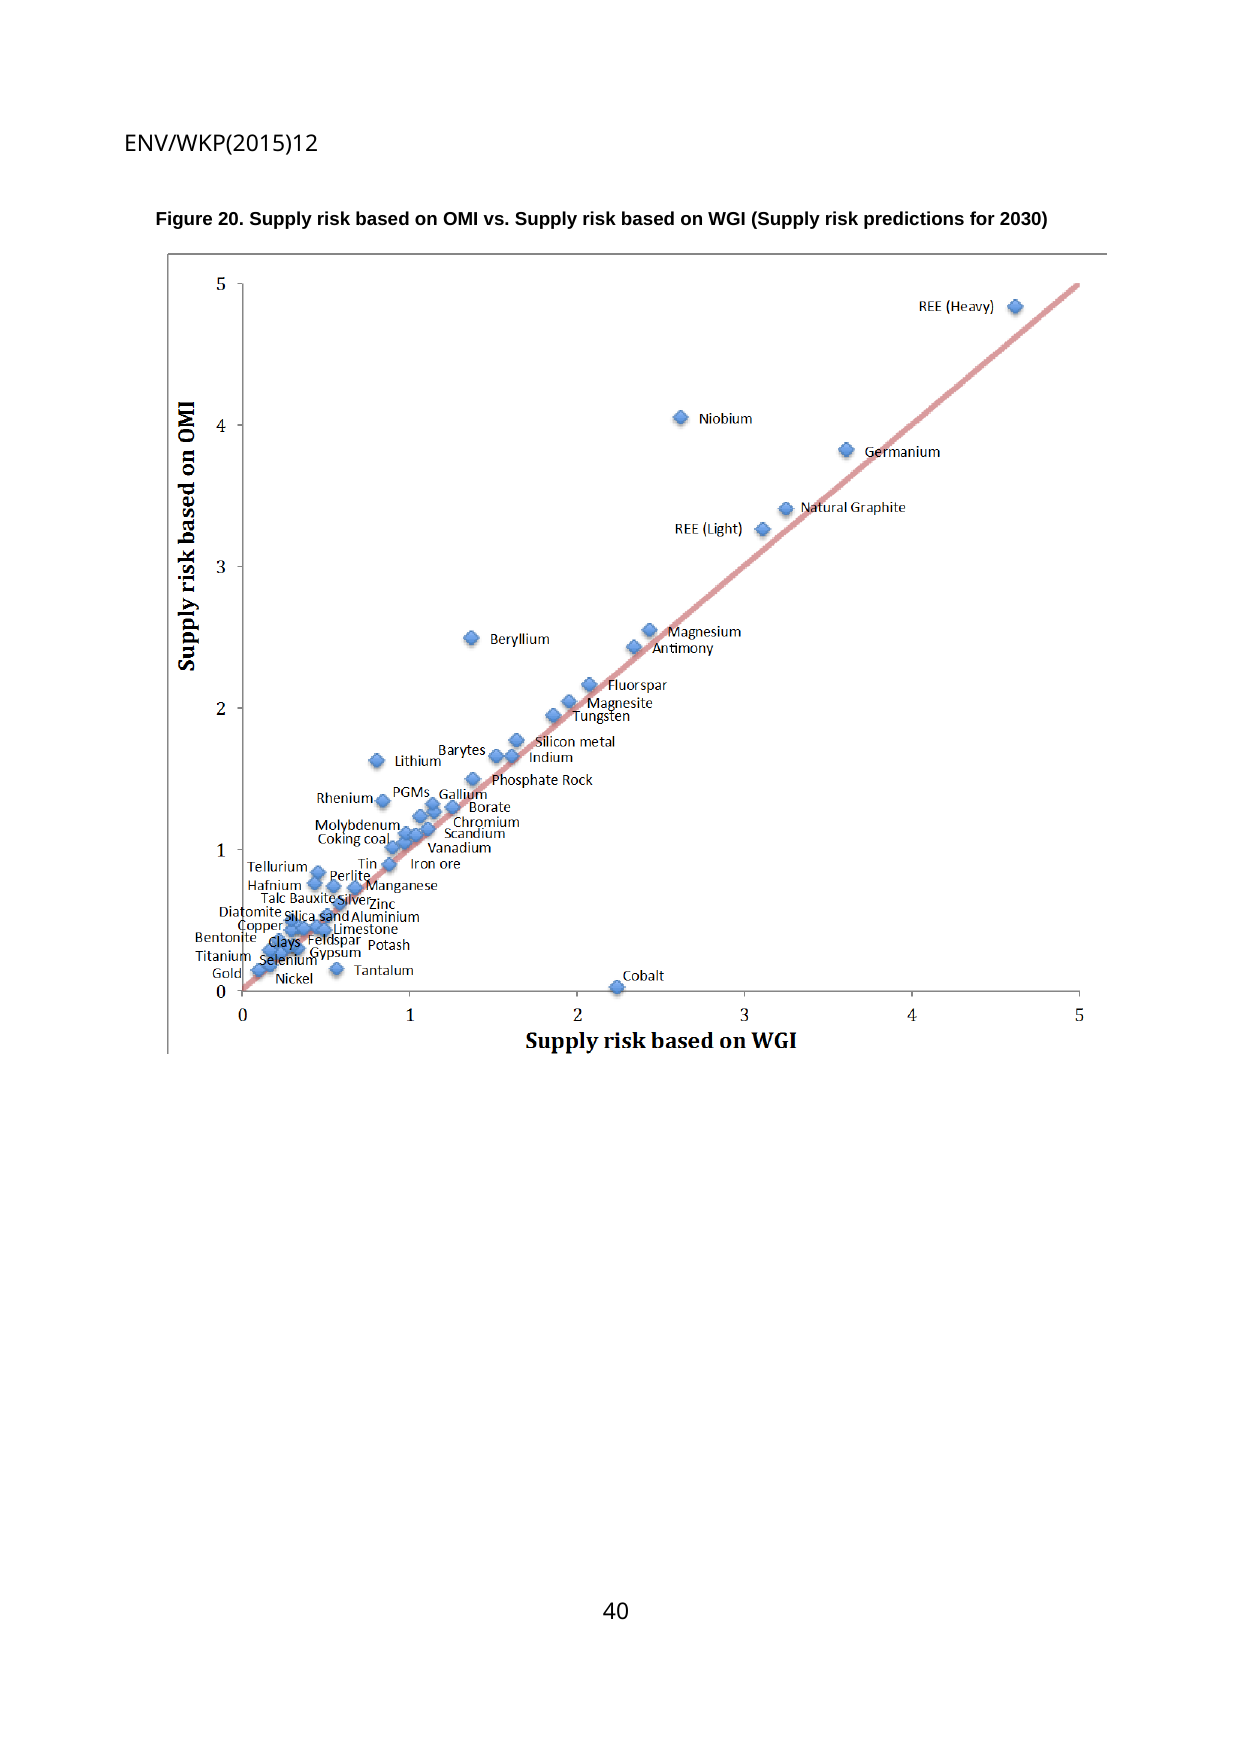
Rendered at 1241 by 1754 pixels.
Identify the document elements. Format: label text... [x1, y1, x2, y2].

picture [165, 253, 1107, 1054]
text Figure 20. Supply risk based on OMI vs. Supply risk based on WGI (Supply risk predictions for 2030) [155, 204, 1090, 231]
text 40 [124, 1595, 629, 1626]
text ENV/WKP(2015)12 [124, 127, 1090, 158]
